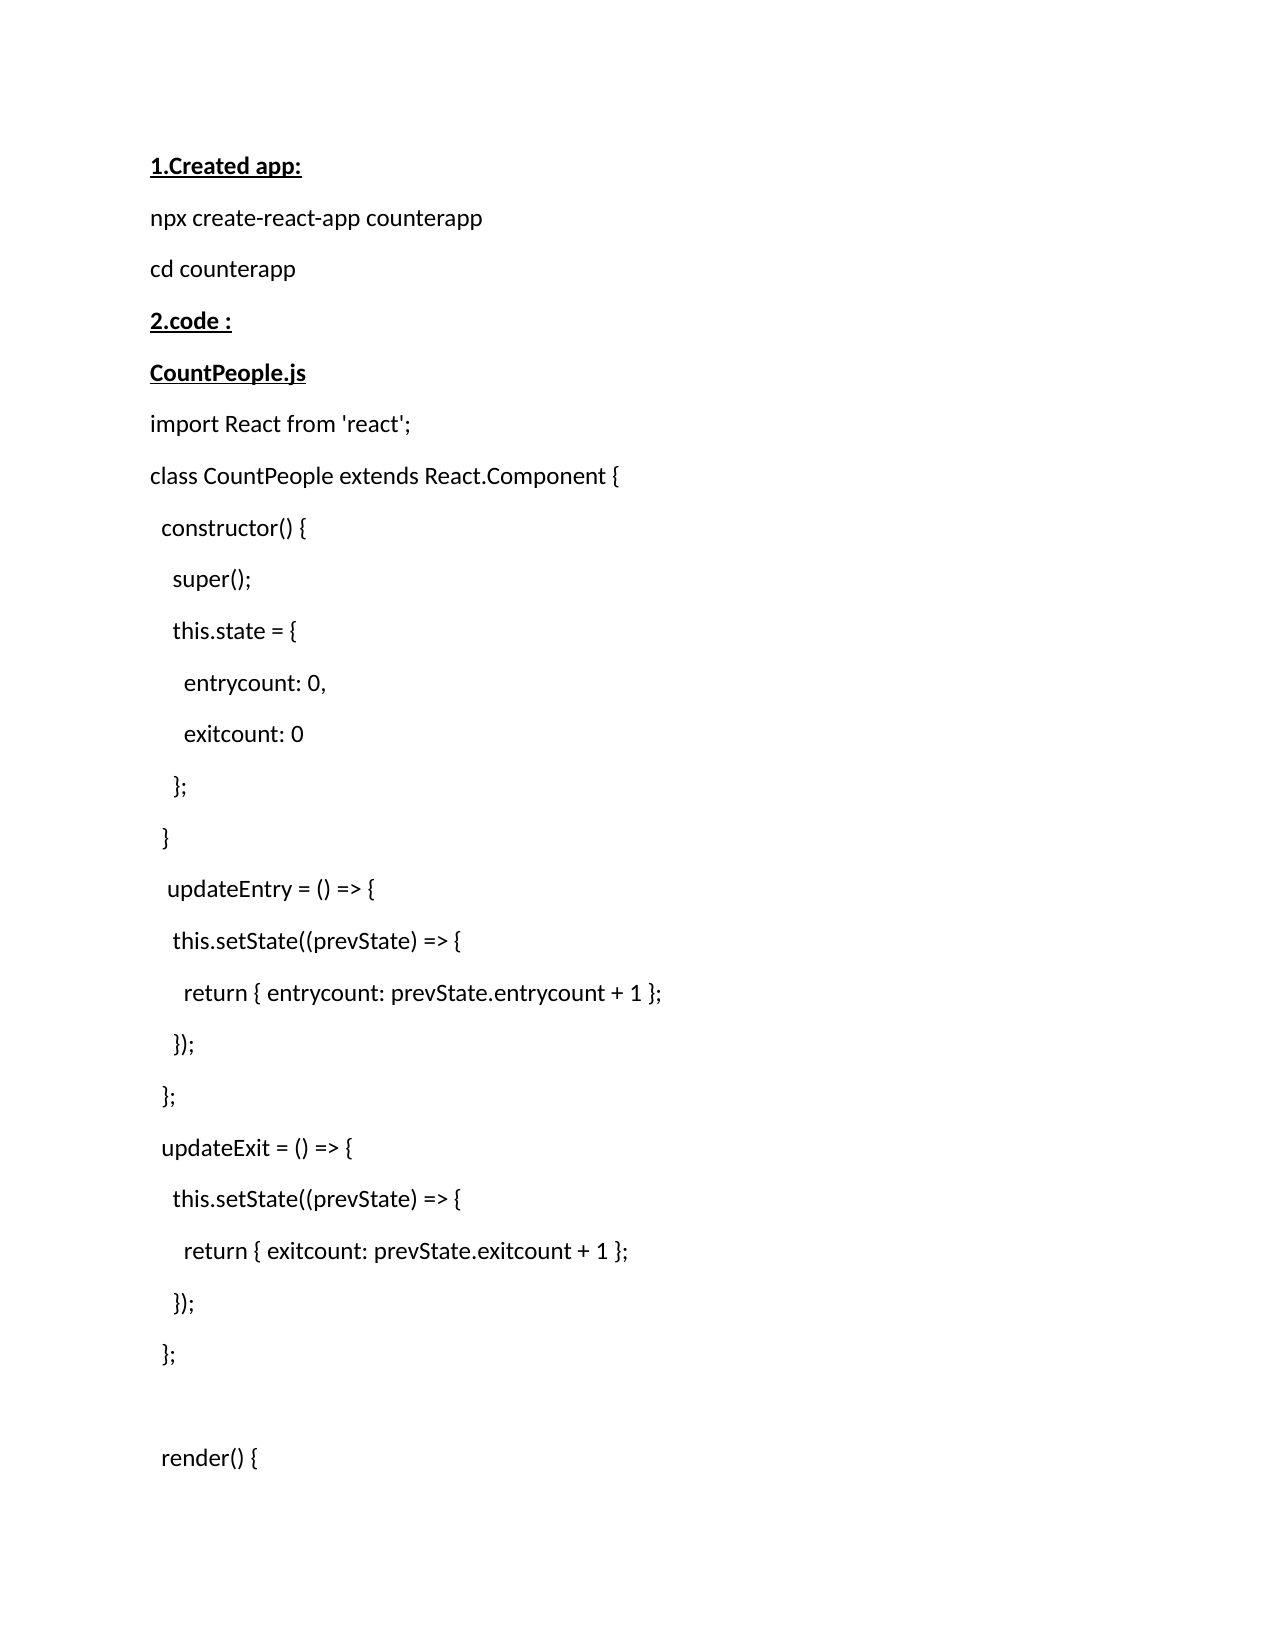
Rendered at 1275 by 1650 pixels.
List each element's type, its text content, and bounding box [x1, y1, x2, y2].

text this.setState((prevState) => { [150, 925, 1125, 956]
text } [150, 822, 1125, 852]
text }); [150, 1287, 1125, 1317]
text CountPeople.js [150, 357, 1125, 387]
text 2.code : [150, 305, 1125, 336]
text updateExit = () => { [150, 1132, 1125, 1162]
text npx create-react-app counterapp [150, 202, 1125, 232]
text entrycount: 0, [150, 667, 1125, 697]
text }); [150, 1028, 1125, 1059]
text exitcount: 0 [150, 718, 1125, 749]
text this.state = { [150, 615, 1125, 646]
text class CountPeople extends React.Component { [150, 460, 1125, 491]
text this.setState((prevState) => { [150, 1183, 1125, 1214]
text import React from 'react'; [150, 408, 1125, 439]
text render() { [150, 1442, 1125, 1472]
text cd counterapp [150, 253, 1125, 284]
text }; [150, 1080, 1125, 1111]
text return { exitcount: prevState.exitcount + 1 }; [150, 1235, 1125, 1266]
text super(); [150, 563, 1125, 594]
text return { entrycount: prevState.entrycount + 1 }; [150, 977, 1125, 1007]
text }; [150, 770, 1125, 801]
text constructor() { [150, 512, 1125, 542]
text }; [150, 1338, 1125, 1369]
text 1.Created app: [150, 150, 1125, 181]
text updateEntry = () => { [150, 873, 1125, 904]
